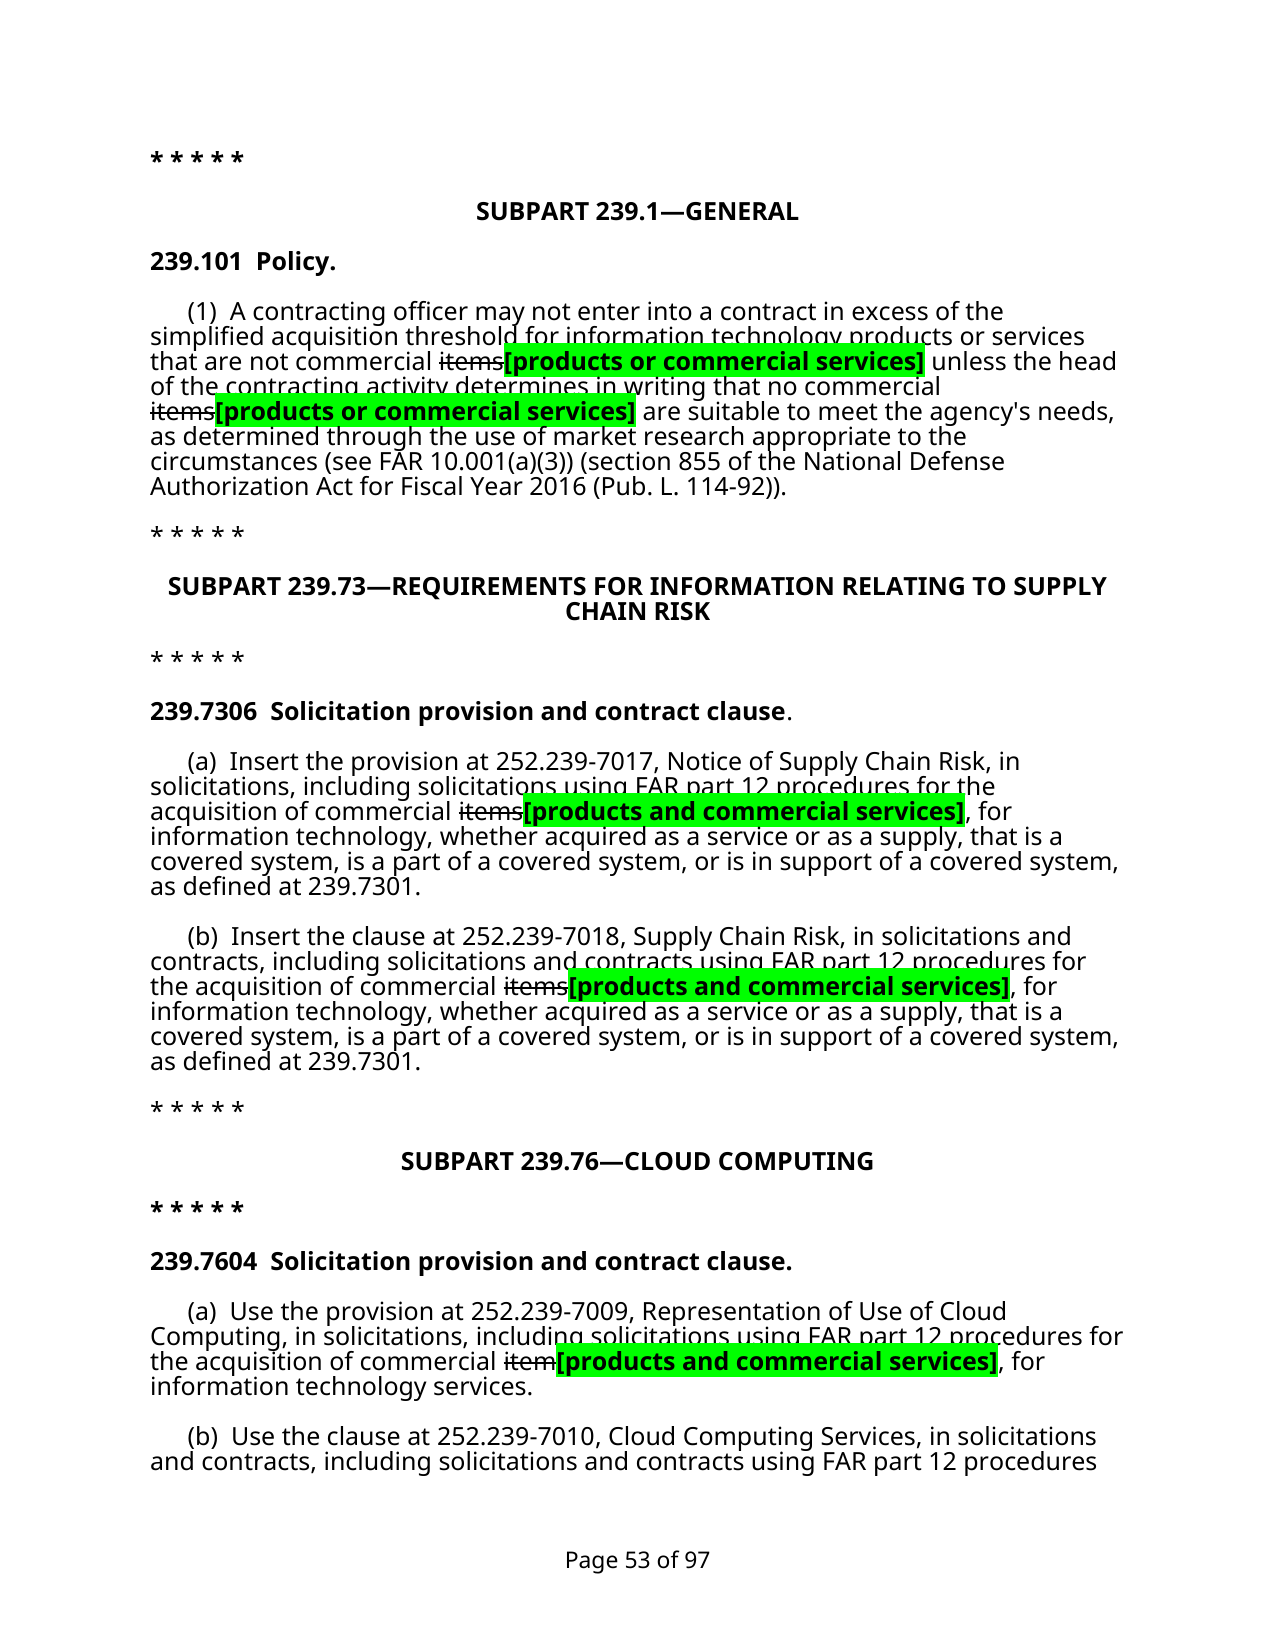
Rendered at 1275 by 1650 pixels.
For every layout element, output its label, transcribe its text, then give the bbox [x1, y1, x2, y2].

text * * * * * [150, 1200, 1125, 1225]
text * * * * * [150, 650, 1125, 675]
text (b) Insert the clause at 252.239-7018, Supply Chain Risk, in solicitations and contracts, including solicitations and contracts using FAR part 12 procedures for the acquisition of commercial items[products and commercial services], for information technology, whether acquired as a service or as a supply, that is a covered system, is a part of a covered system, or is in support of a covered system, as defined at 239.7301. [150, 925, 1125, 1075]
text * * * * * [150, 525, 1125, 550]
text (a) Use the provision at 252.239-7009, Representation of Use of Cloud Computing, in solicitations, including solicitations using FAR part 12 procedures for the acquisition of commercial item[products and commercial services], for information technology services. [150, 1300, 1125, 1400]
text 239.7604 Solicitation provision and contract clause. [150, 1250, 1125, 1275]
text 239.101 Policy. [150, 250, 1125, 275]
text SUBPART 239.1—GENERAL [150, 200, 1125, 225]
text (1) A contracting officer may not enter into a contract in excess of the simplified acquisition threshold for information technology products or services that are not commercial items[products or commercial services] unless the head of the contracting activity determines in writing that no commercial items[products or commercial services] are suitable to meet the agency's needs, as determined through the use of market research appropriate to the circumstances (see FAR 10.001(a)(3)) (section 855 of the National Defense Authorization Act for Fiscal Year 2016 (Pub. L. 114-92)). [150, 300, 1125, 500]
text * * * * * [150, 1100, 1125, 1125]
text 239.7306 Solicitation provision and contract clause. [150, 700, 1125, 725]
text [150, 1425, 1125, 1475]
text * * * * * [150, 150, 1125, 175]
text (a) Insert the provision at 252.239-7017, Notice of Supply Chain Risk, in solicitations, including solicitations using FAR part 12 procedures for the acquisition of commercial items[products and commercial services], for information technology, whether acquired as a service or as a supply, that is a covered system, is a part of a covered system, or is in support of a covered system, as defined at 239.7301. [150, 750, 1125, 900]
text SUBPART 239.73—REQUIREMENTS FOR INFORMATION RELATING TO SUPPLY CHAIN RISK [150, 575, 1125, 625]
text SUBPART 239.76—CLOUD COMPUTING [150, 1150, 1125, 1175]
